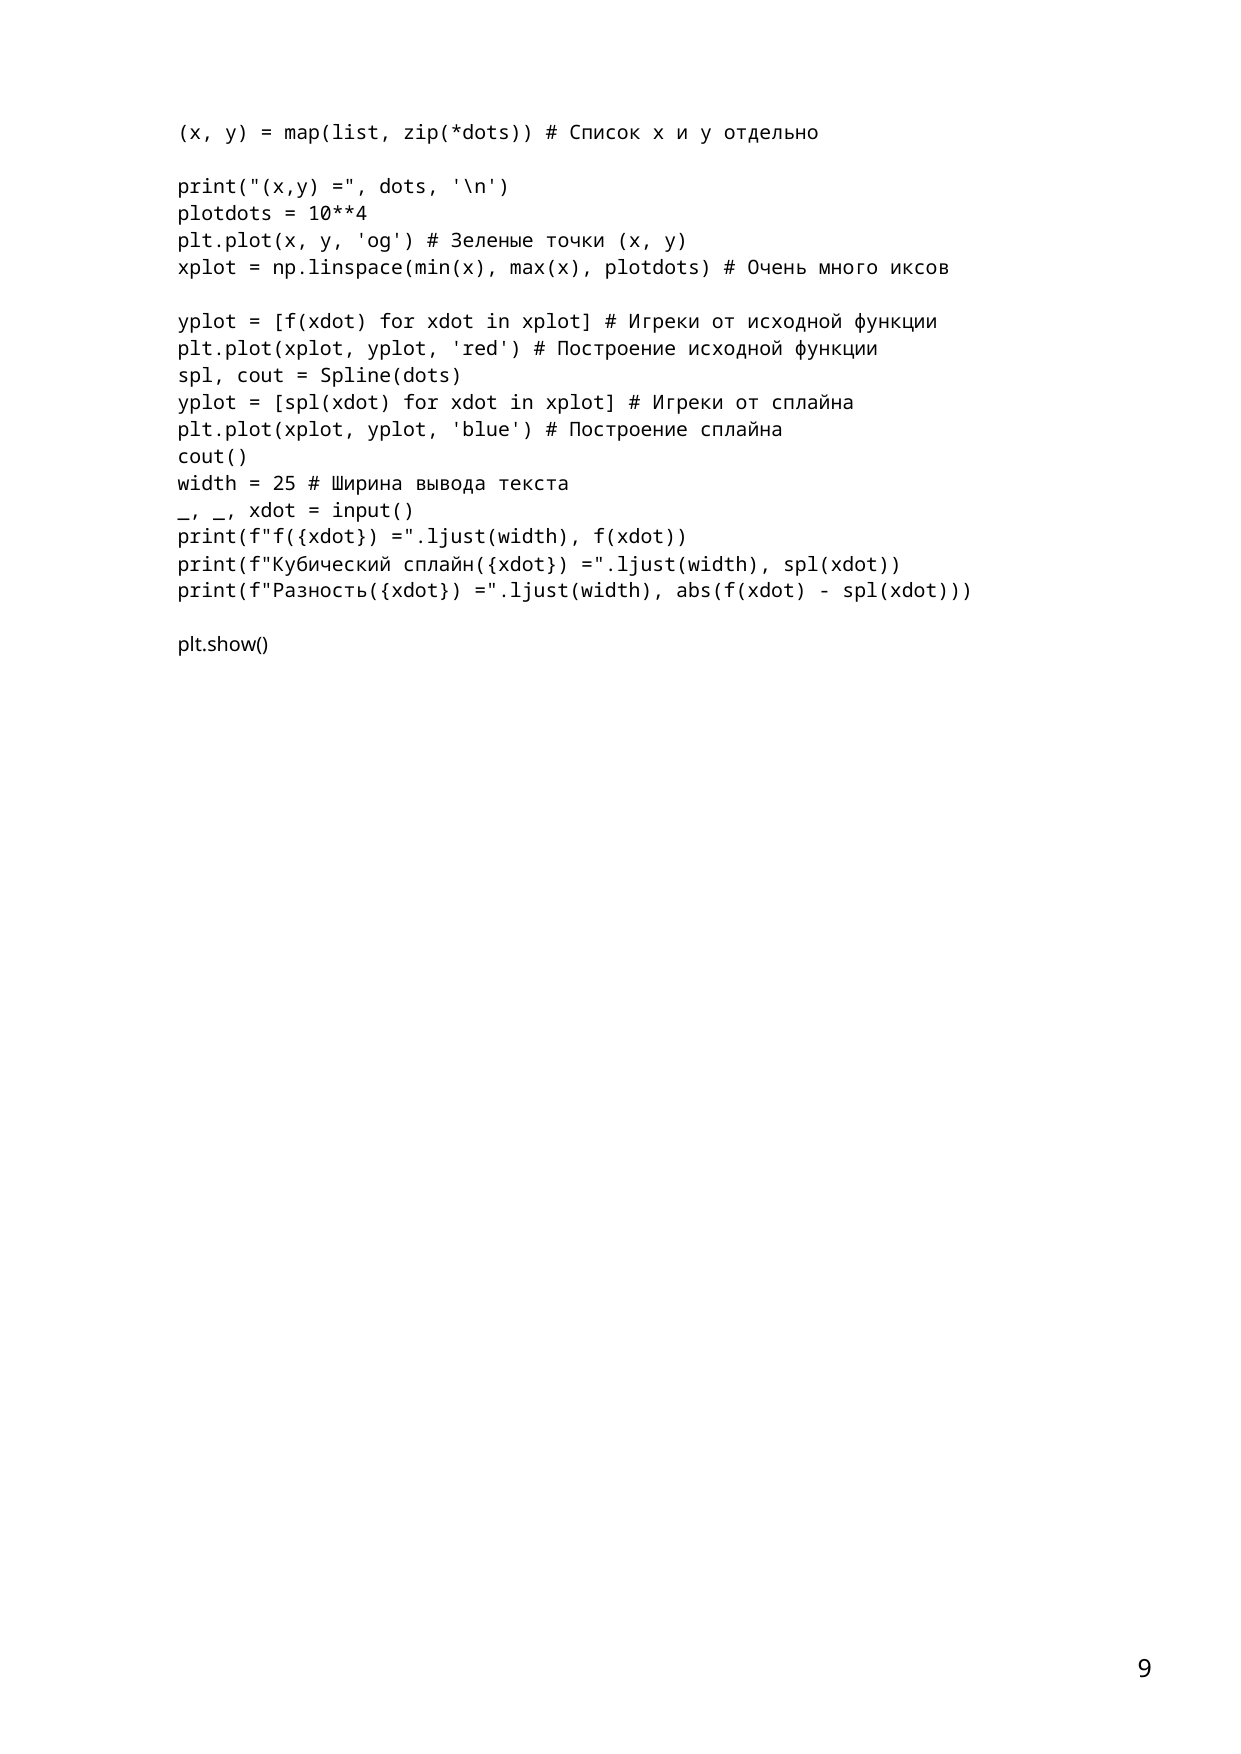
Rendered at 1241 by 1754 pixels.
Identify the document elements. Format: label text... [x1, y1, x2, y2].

text spl, cout = Spline(dots) [177, 361, 1152, 388]
text (x, y) = map(list, zip(*dots)) # Список x и y отдельно [177, 118, 1152, 145]
text print(f"Разность({xdot}) =".ljust(width), abs(f(xdot) - spl(xdot))) [177, 577, 1152, 604]
text print(f"Кубический сплайн({xdot}) =".ljust(width), spl(xdot)) [177, 550, 1152, 577]
text plotdots = 10**4 [177, 199, 1152, 226]
text plt.plot(x, y, 'og') # Зеленые точки (x, y) [177, 226, 1152, 253]
text _, _, xdot = input() [177, 496, 1152, 523]
text yplot = [spl(xdot) for xdot in xplot] # Игреки от сплайна [177, 388, 1152, 415]
text plt.show() [177, 631, 1152, 658]
text print(f"f({xdot}) =".ljust(width), f(xdot)) [177, 523, 1152, 550]
text plt.plot(xplot, yplot, 'blue') # Построение сплайна [177, 415, 1152, 442]
text cout() [177, 442, 1152, 469]
text print("(x,y) =", dots, '\n') [177, 172, 1152, 199]
text yplot = [f(xdot) for xdot in xplot] # Игреки от исходной функции [177, 307, 1152, 334]
text plt.plot(xplot, yplot, 'red') # Построение исходной функции [177, 334, 1152, 361]
text width = 25 # Ширина вывода текста [177, 469, 1152, 496]
text xplot = np.linspace(min(x), max(x), plotdots) # Очень много иксов [177, 253, 1152, 280]
